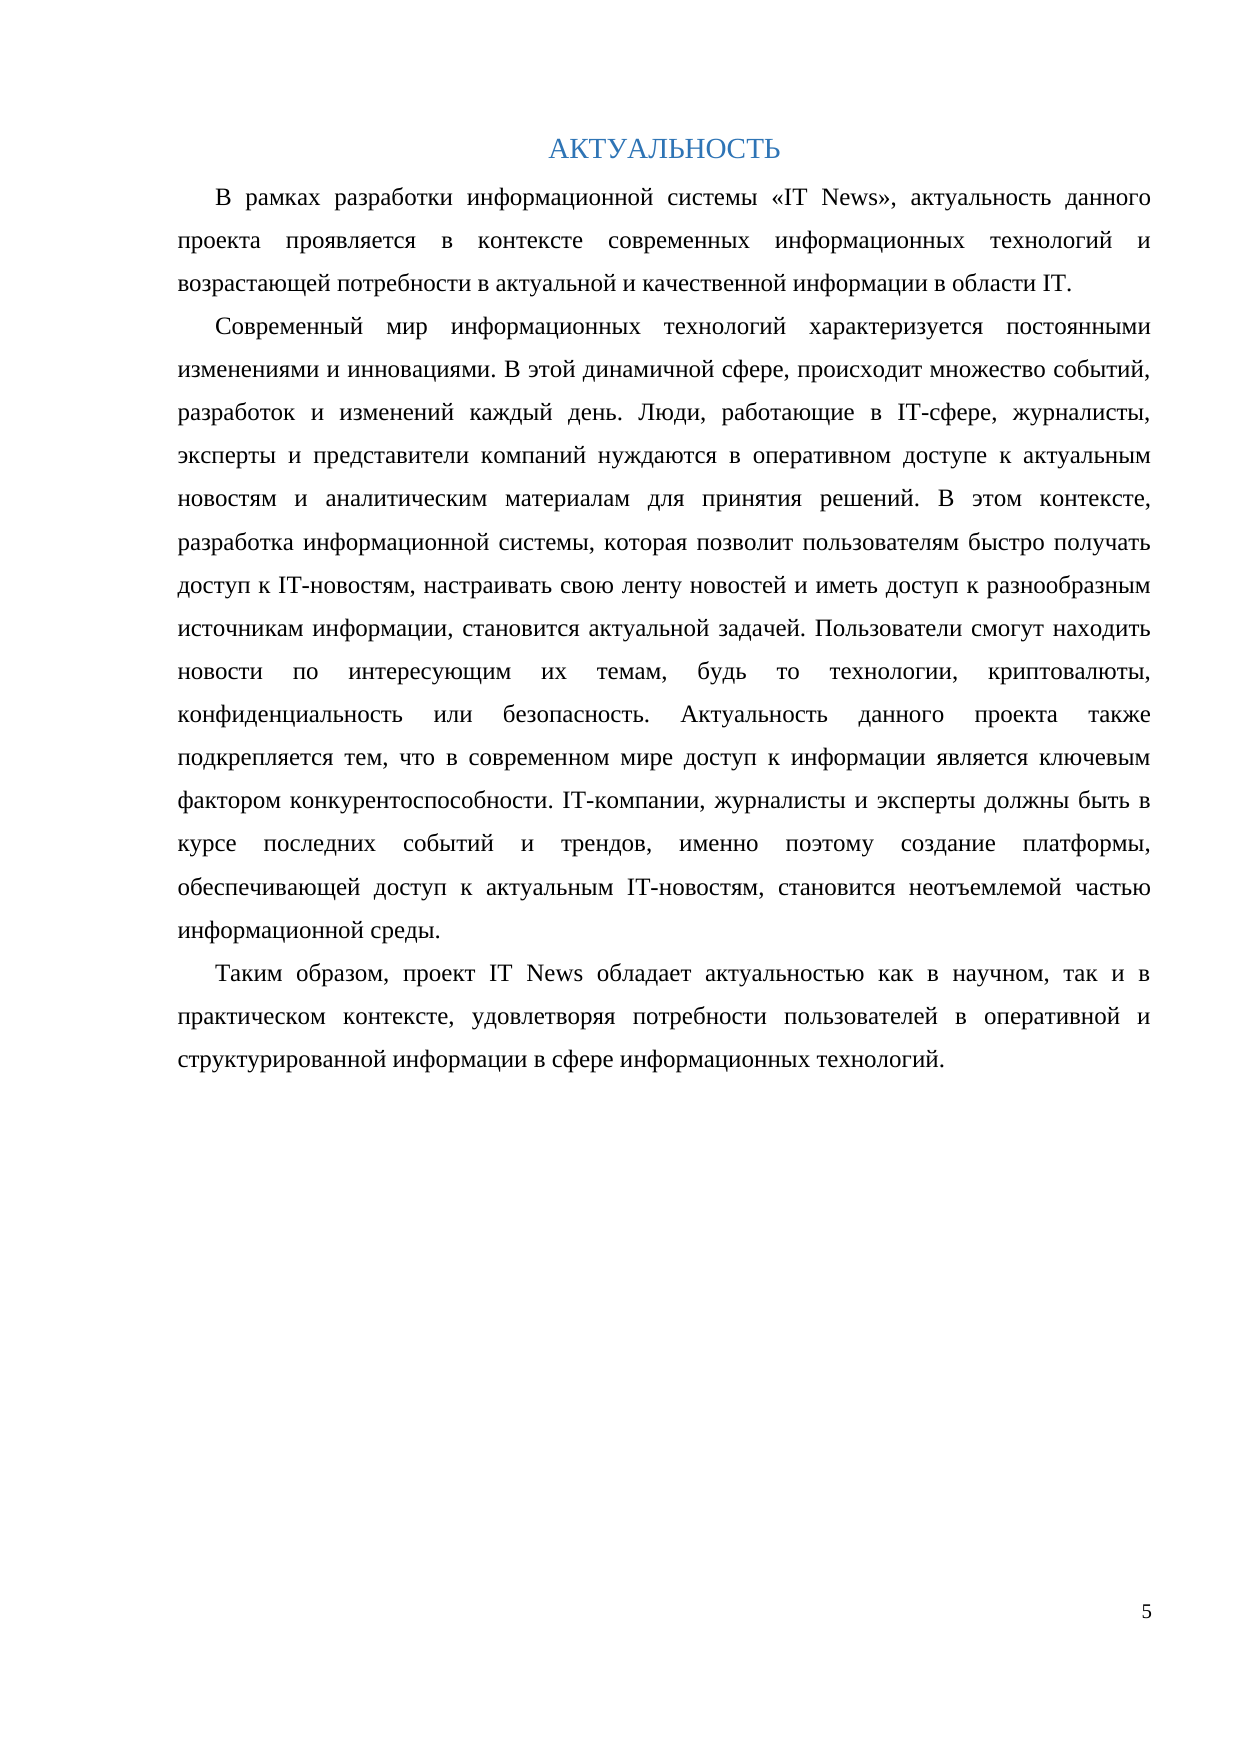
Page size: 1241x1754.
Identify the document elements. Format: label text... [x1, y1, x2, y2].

subtitle АКТУАЛЬНОСТЬ [177, 131, 1152, 165]
text Современный мир информационных технологий характеризуется постоянными изменениями и инновациями. В этой динамичной сфере, происходит множество событий, разработок и изменений каждый день. Люди, работающие в IT-сфере, журналисты, эксперты и представители компаний нуждаются в оперативном доступе к актуальным новостям и аналитическим материалам для принятия решений. В этом контексте, разработка информационной системы, которая позволит пользователям быстро получать доступ к IT-новостям, настраивать свою ленту новостей и иметь доступ к разнообразным источникам информации, становится актуальной задачей. Пользователи смогут находить новости по интересующим их темам, будь то технологии, криптовалюты, конфиденциальность или безопасность. Актуальность данного проекта также подкрепляется тем, что в современном мире доступ к информации является ключевым фактором конкурентоспособности. IT-компании, журналисты и эксперты должны быть в курсе последних событий и трендов, именно поэтому создание платформы, обеспечивающей доступ к актуальным IT-новостям, становится неотъемлемой частью информационной среды. [177, 311, 1152, 943]
text В рамках разработки информационной системы «IT News», актуальность данного проекта проявляется в контексте современных информационных технологий и возрастающей потребности в актуальной и качественной информации в области IT. [177, 182, 1152, 297]
text Таким образом, проект IT News обладает актуальностью как в научном, так и в практическом контексте, удовлетворяя потребности пользователей в оперативной и структурированной информации в сфере информационных технологий. [177, 958, 1152, 1073]
